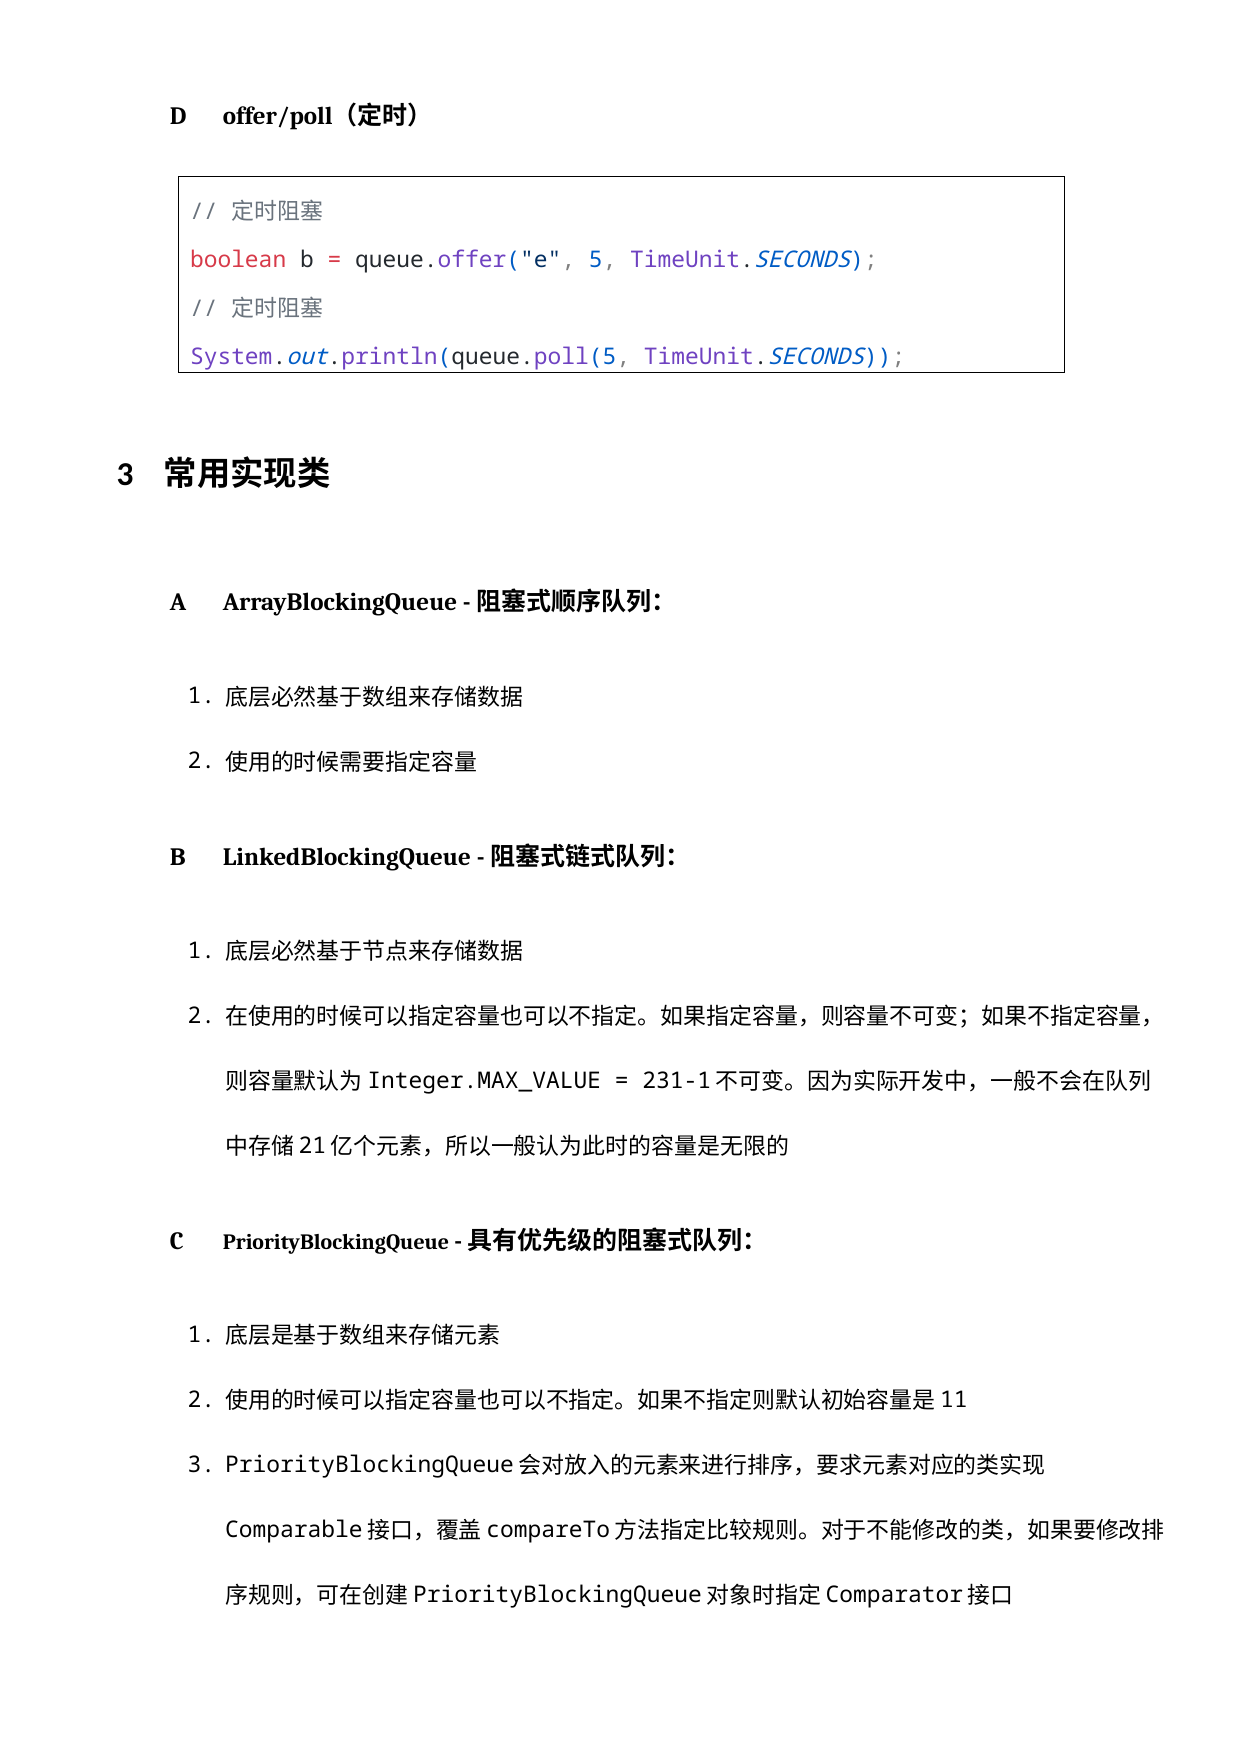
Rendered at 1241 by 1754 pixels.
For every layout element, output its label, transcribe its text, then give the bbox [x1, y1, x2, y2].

list 使用的时候需要指定容量 [187, 727, 1165, 792]
subtitle PriorityBlockingQueue - 具有优先级的阻塞式队列： [169, 1206, 1165, 1271]
list 底层必然基于节点来存储数据 [187, 917, 1165, 982]
subtitle LinkedBlockingQueue - 阻塞式链式队列： [169, 822, 1165, 887]
list PriorityBlockingQueue会对放入的元素来进行排序，要求元素对应的类实现Comparable接口，覆盖compareTo方法指定比较规则。对于不能修改的类，如果要修改排序规则，可在创建PriorityBlockingQueue对象时指定Comparator接口 [187, 1431, 1165, 1626]
subtitle ArrayBlockingQueue - 阻塞式顺序队列： [169, 567, 1165, 632]
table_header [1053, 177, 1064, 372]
subtitle 常用实现类 [116, 438, 1165, 503]
list 底层必然基于数组来存储数据 [187, 662, 1165, 727]
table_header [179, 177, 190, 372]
list 底层是基于数组来存储元素 [187, 1301, 1165, 1366]
list 使用的时候可以指定容量也可以不指定。如果不指定则默认初始容量是11 [187, 1366, 1165, 1431]
subtitle offer/poll（定时） [169, 81, 1165, 146]
list 在使用的时候可以指定容量也可以不指定。如果指定容量，则容量不可变；如果不指定容量，则容量默认为Integer.MAX_VALUE = 231-1不可变。因为实际开发中，一般不会在队列中存储21亿个元素，所以一般认为此时的容量是无限的 [187, 982, 1165, 1177]
